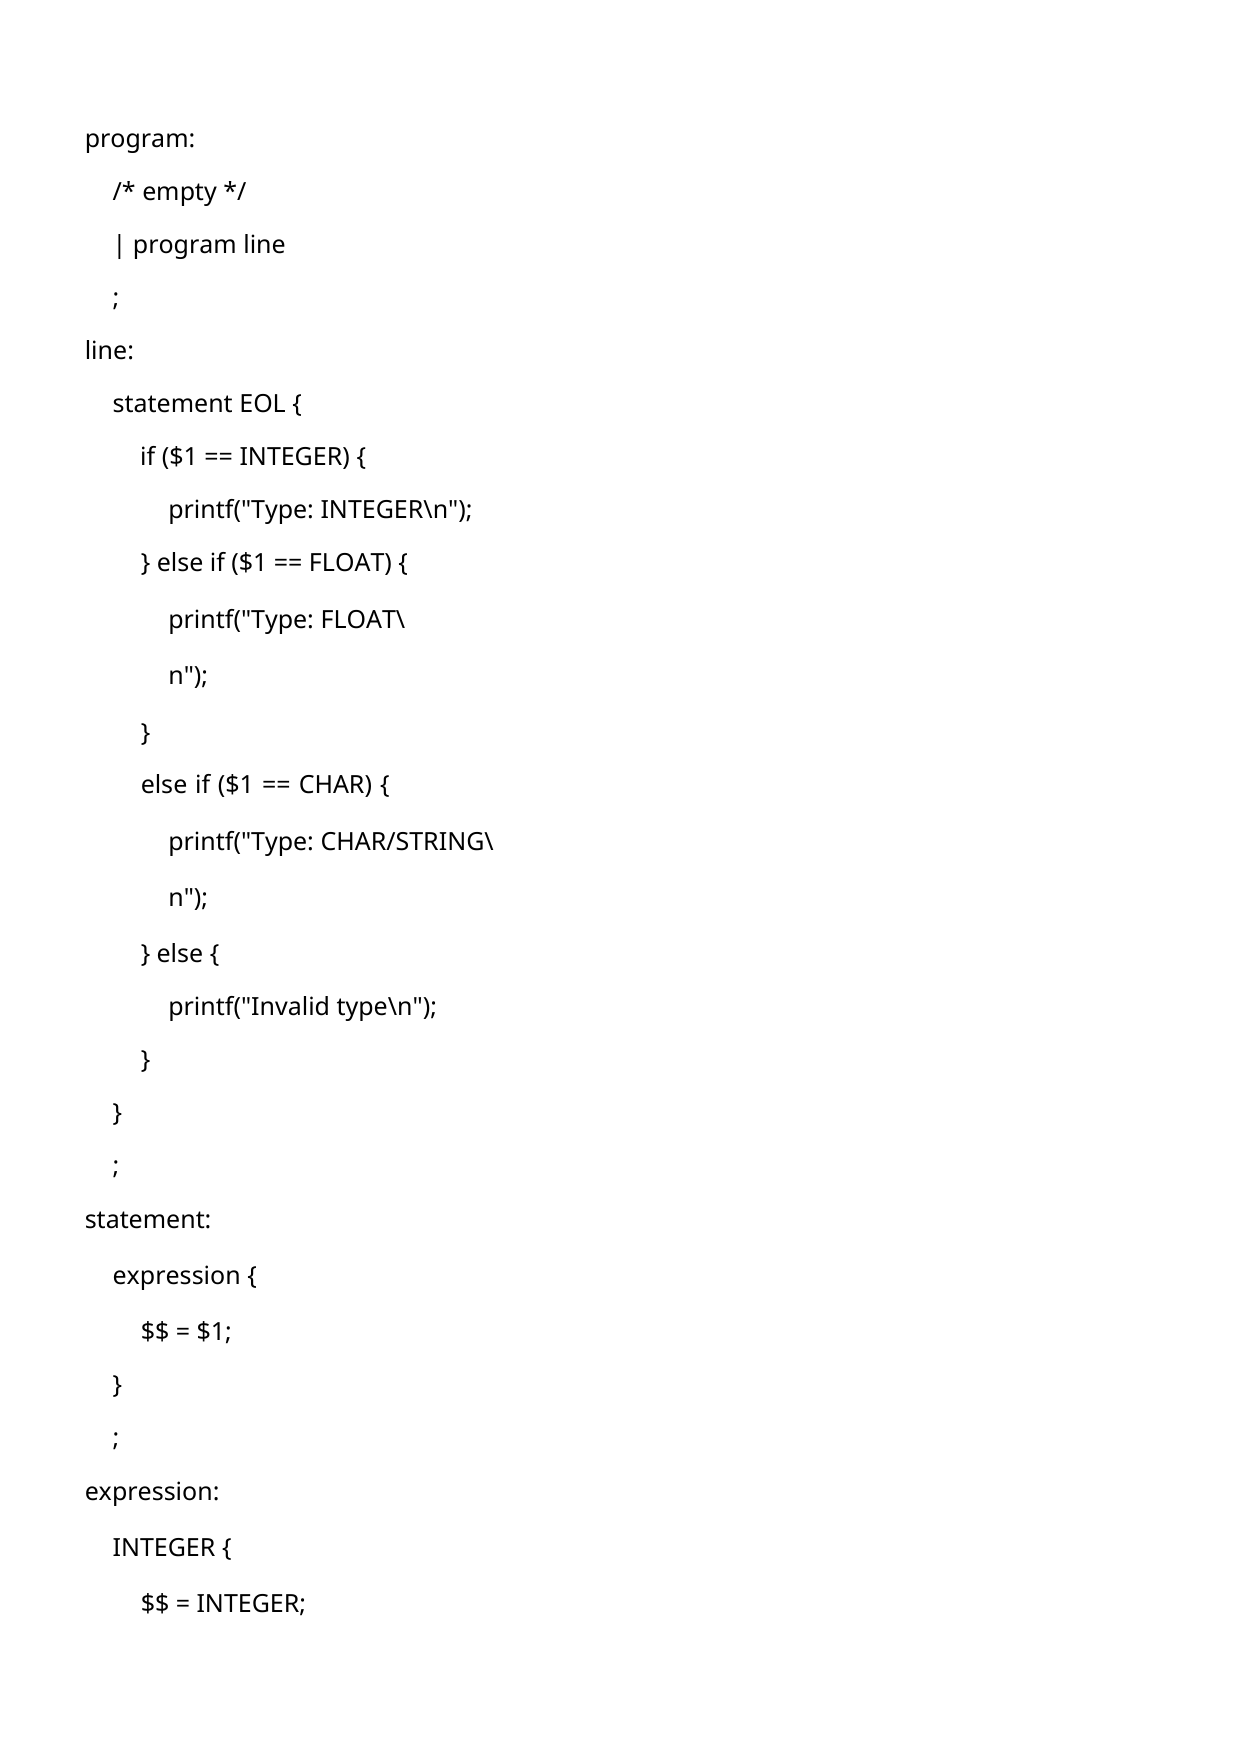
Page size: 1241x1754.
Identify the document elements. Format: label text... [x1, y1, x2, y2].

text } [141, 1042, 1188, 1076]
text $$ = INTEGER; [141, 1586, 1188, 1620]
text statement EOL { [112, 386, 1188, 420]
text statement: expression { [84, 1201, 318, 1292]
text | program line [112, 227, 1188, 261]
text /* empty */ [112, 174, 1188, 208]
text ; [112, 280, 1188, 314]
text } [112, 1367, 1188, 1401]
text line: [84, 333, 1188, 367]
text } else if ($1 == FLOAT) { printf("Type: FLOAT\n"); [141, 545, 437, 691]
text ; [112, 1420, 1188, 1454]
text $$ = $1; [141, 1314, 1188, 1348]
text if ($1 == INTEGER) { [140, 439, 1188, 473]
text } [141, 714, 1188, 748]
text printf("Type: INTEGER\n"); [168, 492, 1188, 526]
text printf("Invalid type\n"); [168, 989, 1188, 1023]
text } [112, 1095, 1188, 1129]
text } else { [141, 936, 1188, 970]
text else if ($1 == CHAR) { printf("Type: CHAR/STRING\n"); [141, 767, 528, 913]
text expression: INTEGER { [84, 1473, 318, 1563]
text program: [84, 121, 1188, 155]
text ; [112, 1148, 1188, 1182]
